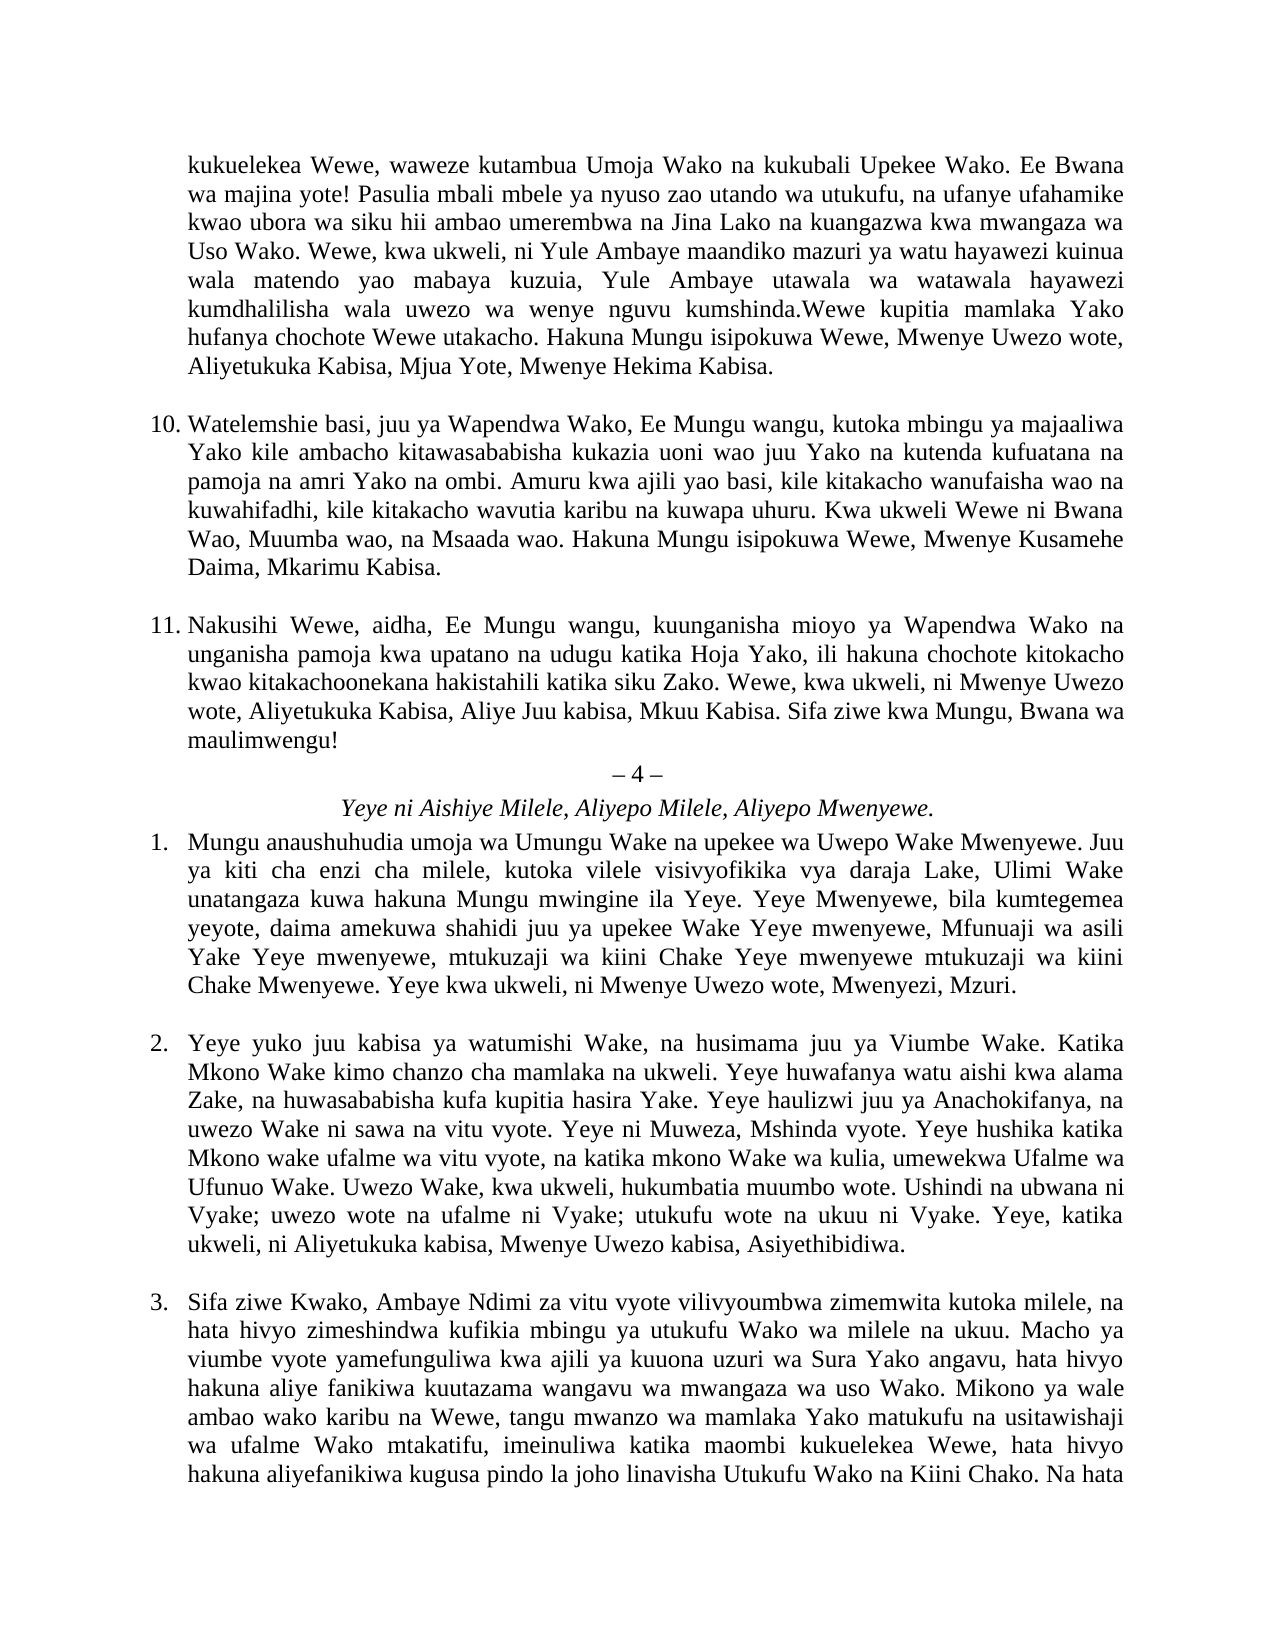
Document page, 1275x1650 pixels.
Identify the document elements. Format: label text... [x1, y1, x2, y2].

list Mungu anaushuhudia umoja wa Umungu Wake na upekee wa Uwepo Wake Mwenyewe. Juu ya kiti cha enzi cha milele, kutoka vilele visivyofikika vya daraja Lake, Ulimi Wake unatangaza kuwa hakuna Mungu mwingine ila Yeye. Yeye Mwenyewe, bila kumtegemea yeyote, daima amekuwa shahidi juu ya upekee Wake Yeye mwenyewe, Mfunuaji wa asili Yake Yeye mwenyewe, mtukuzaji wa kiini Chake Yeye mwenyewe mtukuzaji wa kiini Chake Mwenyewe. Yeye kwa ukweli, ni Mwenye Uwezo wote, Mwenyezi, Mzuri. [150, 827, 1125, 999]
text Yeye ni Aishiye Milele, Aliyepo Milele, Aliyepo Mwenyewe. [150, 793, 1125, 821]
list Watelemshie basi, juu ya Wapendwa Wako, Ee Mungu wangu, kutoka mbingu ya majaaliwa Yako kile ambacho kitawasababisha kukazia uoni wao juu Yako na kutenda kufuatana na pamoja na amri Yako na ombi. Amuru kwa ajili yao basi, kile kitakacho wanufaisha wao na kuwahifadhi, kile kitakacho wavutia karibu na kuwapa uhuru. Kwa ukweli Wewe ni Bwana Wao, Muumba wao, na Msaada wao. Hakuna Mungu isipokuwa Wewe, Mwenye Kusamehe Daima, Mkarimu Kabisa. [150, 409, 1125, 581]
list Yeye yuko juu kabisa ya watumishi Wake, na husimama juu ya Viumbe Wake. Katika Mkono Wake kimo chanzo cha mamlaka na ukweli. Yeye huwafanya watu aishi kwa alama Zake, na huwasababisha kufa kupitia hasira Yake. Yeye haulizwi juu ya Anachokifanya, na uwezo Wake ni sawa na vitu vyote. Yeye ni Muweza, Mshinda vyote. Yeye hushika katika Mkono wake ufalme wa vitu vyote, na katika mkono Wake wa kulia, umewekwa Ufalme wa Ufunuo Wake. Uwezo Wake, kwa ukweli, hukumbatia muumbo wote. Ushindi na ubwana ni Vyake; uwezo wote na ufalme ni Vyake; utukufu wote na ukuu ni Vyake. Yeye, katika ukweli, ni Aliyetukuka kabisa, Mwenye Uwezo kabisa, Asiyethibidiwa. [150, 1028, 1125, 1258]
text – 4 – [150, 759, 1125, 788]
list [150, 150, 1125, 380]
list Nakusihi Wewe, aidha, Ee Mungu wangu, kuunganisha mioyo ya Wapendwa Wako na unganisha pamoja kwa upatano na udugu katika Hoja Yako, ili hakuna chochote kitokacho kwao kitakachoonekana hakistahili katika siku Zako. Wewe, kwa ukweli, ni Mwenye Uwezo wote, Aliyetukuka Kabisa, Aliye Juu kabisa, Mkuu Kabisa. Sifa ziwe kwa Mungu, Bwana wa maulimwengu! [150, 610, 1125, 754]
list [150, 1287, 1125, 1488]
